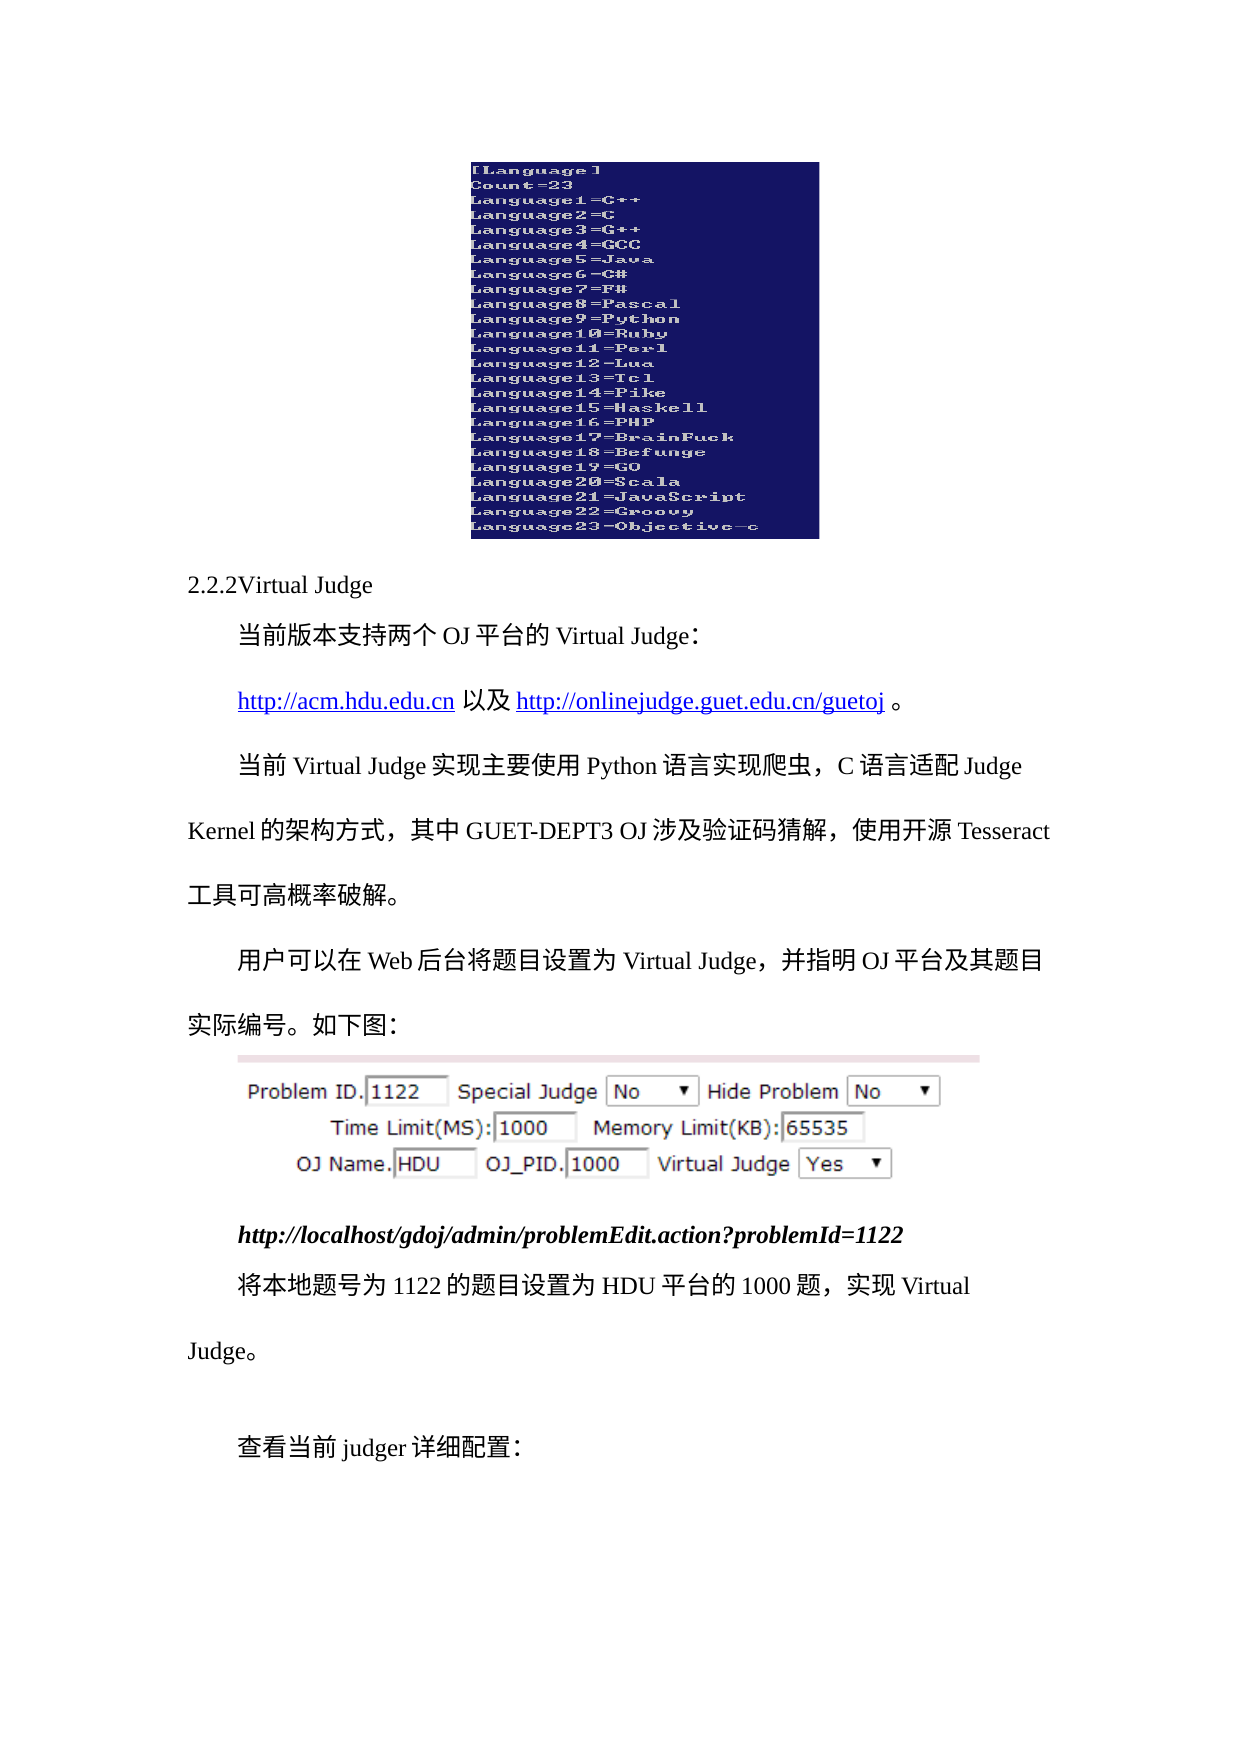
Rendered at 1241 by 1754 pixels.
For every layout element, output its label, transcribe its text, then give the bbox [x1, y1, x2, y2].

text 当前版本支持两个OJ平台的Virtual Judge： [187, 601, 1053, 666]
text 2.2.2Virtual Judge [187, 568, 1053, 601]
picture [471, 162, 820, 539]
text 当前Virtual Judge实现主要使用Python语言实现爬虫，C语言适配Judge Kernel的架构方式，其中GUET-DEPT3 OJ涉及验证码猜解，使用开源Tesseract工具可高概率破解。 [187, 731, 1053, 926]
text http://acm.hdu.edu.cn 以及http://onlinejudge.guet.edu.cn/guetoj 。 [187, 666, 1053, 731]
text 将本地题号为1122的题目设置为HDU平台的1000题，实现Virtual Judge。 [187, 1251, 1053, 1381]
picture [237, 1055, 980, 1198]
text http://localhost/gdoj/admin/problemEdit.action?problemId=1122 [187, 1218, 1053, 1251]
text 用户可以在Web后台将题目设置为Virtual Judge，并指明OJ平台及其题目实际编号。如下图： [187, 926, 1053, 1056]
text 查看当前judger详细配置： [187, 1413, 1053, 1478]
